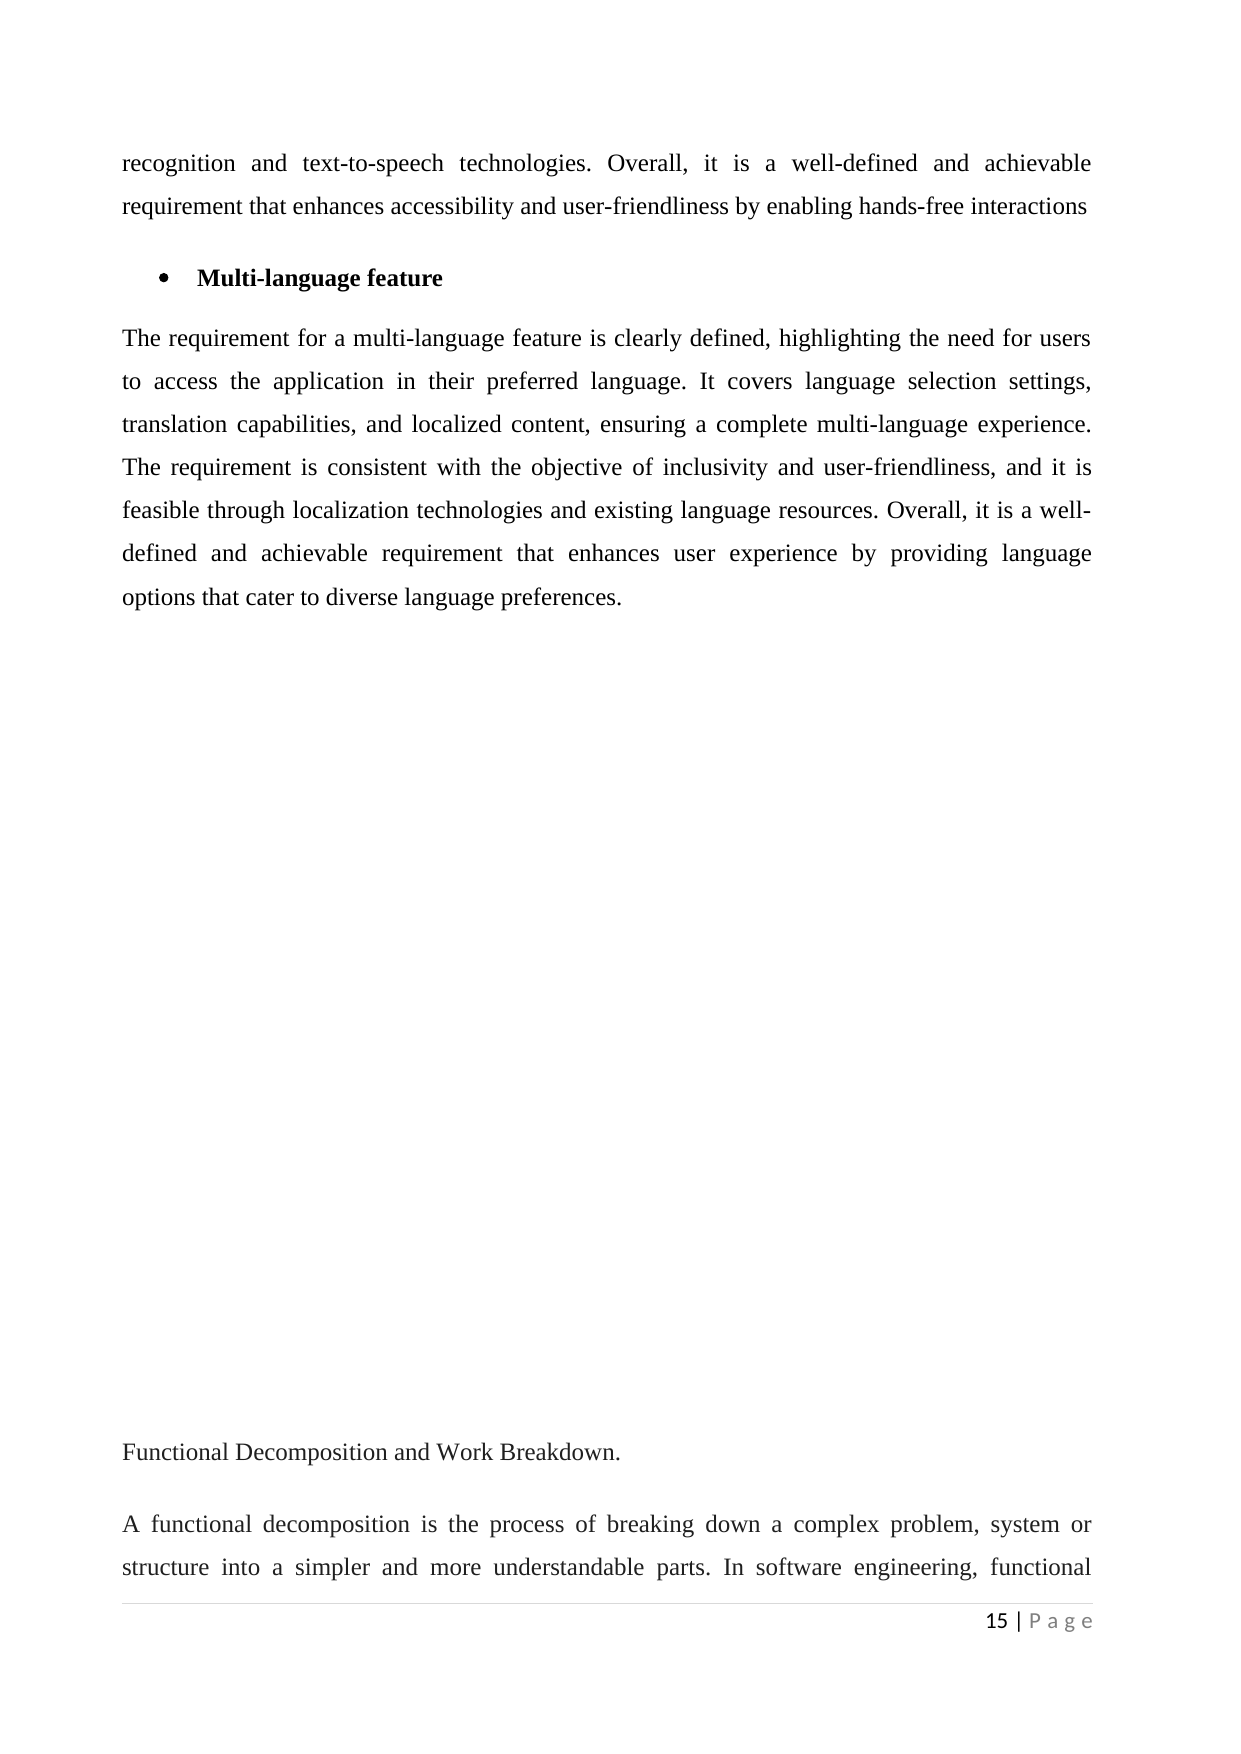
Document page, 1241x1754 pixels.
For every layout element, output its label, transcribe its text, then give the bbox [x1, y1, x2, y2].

list Multi-language feature [159, 263, 1093, 292]
text The requirement for a multi-language feature is clearly defined, highlighting the need for users to access the application in their preferred language. It covers language selection settings, translation capabilities, and localized content, ensuring a complete multi-language experience. The requirement is consistent with the objective of inclusivity and user-friendliness, and it is feasible through localization technologies and existing language resources. Overall, it is a well-defined and achievable requirement that enhances user experience by providing language options that cater to diverse language preferences. [122, 323, 1093, 610]
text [122, 1509, 1093, 1581]
text Functional Decomposition and Work Breakdown. [122, 1437, 1093, 1465]
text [122, 148, 1093, 219]
